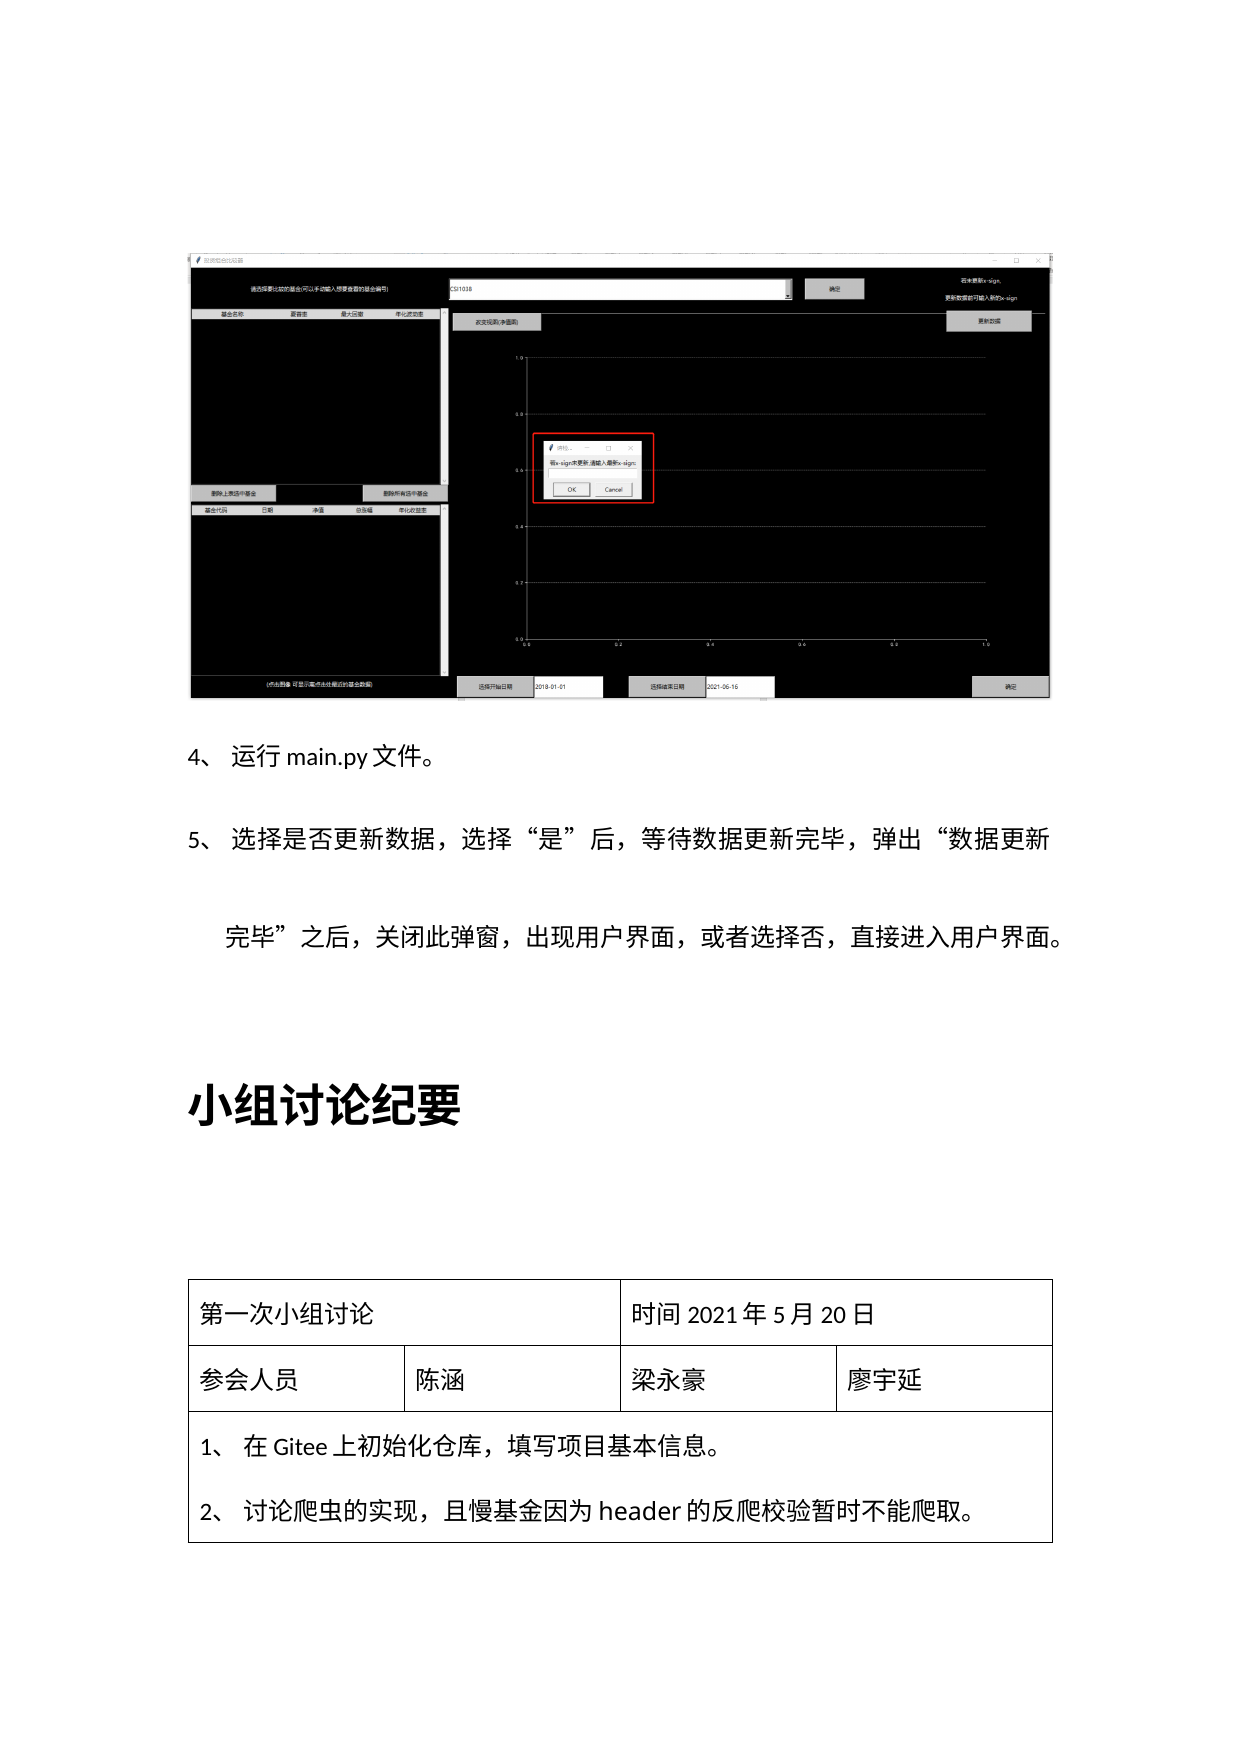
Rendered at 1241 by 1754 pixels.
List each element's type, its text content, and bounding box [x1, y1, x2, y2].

table_cell 参会人员 [189, 1346, 404, 1411]
list 选择是否更新数据，选择“是”后，等待数据更新完毕，弹出“数据更新完毕”之后，关闭此弹窗，出现用户界面，或者选择否，直接进入用户界面。 [187, 805, 1053, 968]
picture [187, 253, 1053, 701]
table_cell 梁永豪 [621, 1346, 836, 1411]
table_header 时间 2021年5月20日 [621, 1280, 1052, 1345]
table_header 第一次小组讨论 [189, 1280, 620, 1345]
table_cell 在Gitee上初始化仓库，填写项目基本信息。 讨论爬虫的实现，且慢基金因为header的反爬校验暂时不能爬取。 讨论前端实现运用的语言。 确认后期工作任务进度。 确认要实现功能的相应模块。 [189, 1412, 1052, 1542]
subtitle 小组讨论纪要 [187, 1054, 1053, 1151]
list 运行main.py文件。 [187, 722, 1053, 787]
table_cell 陈涵 [405, 1346, 620, 1411]
table_cell 廖宇延 [837, 1346, 1052, 1411]
